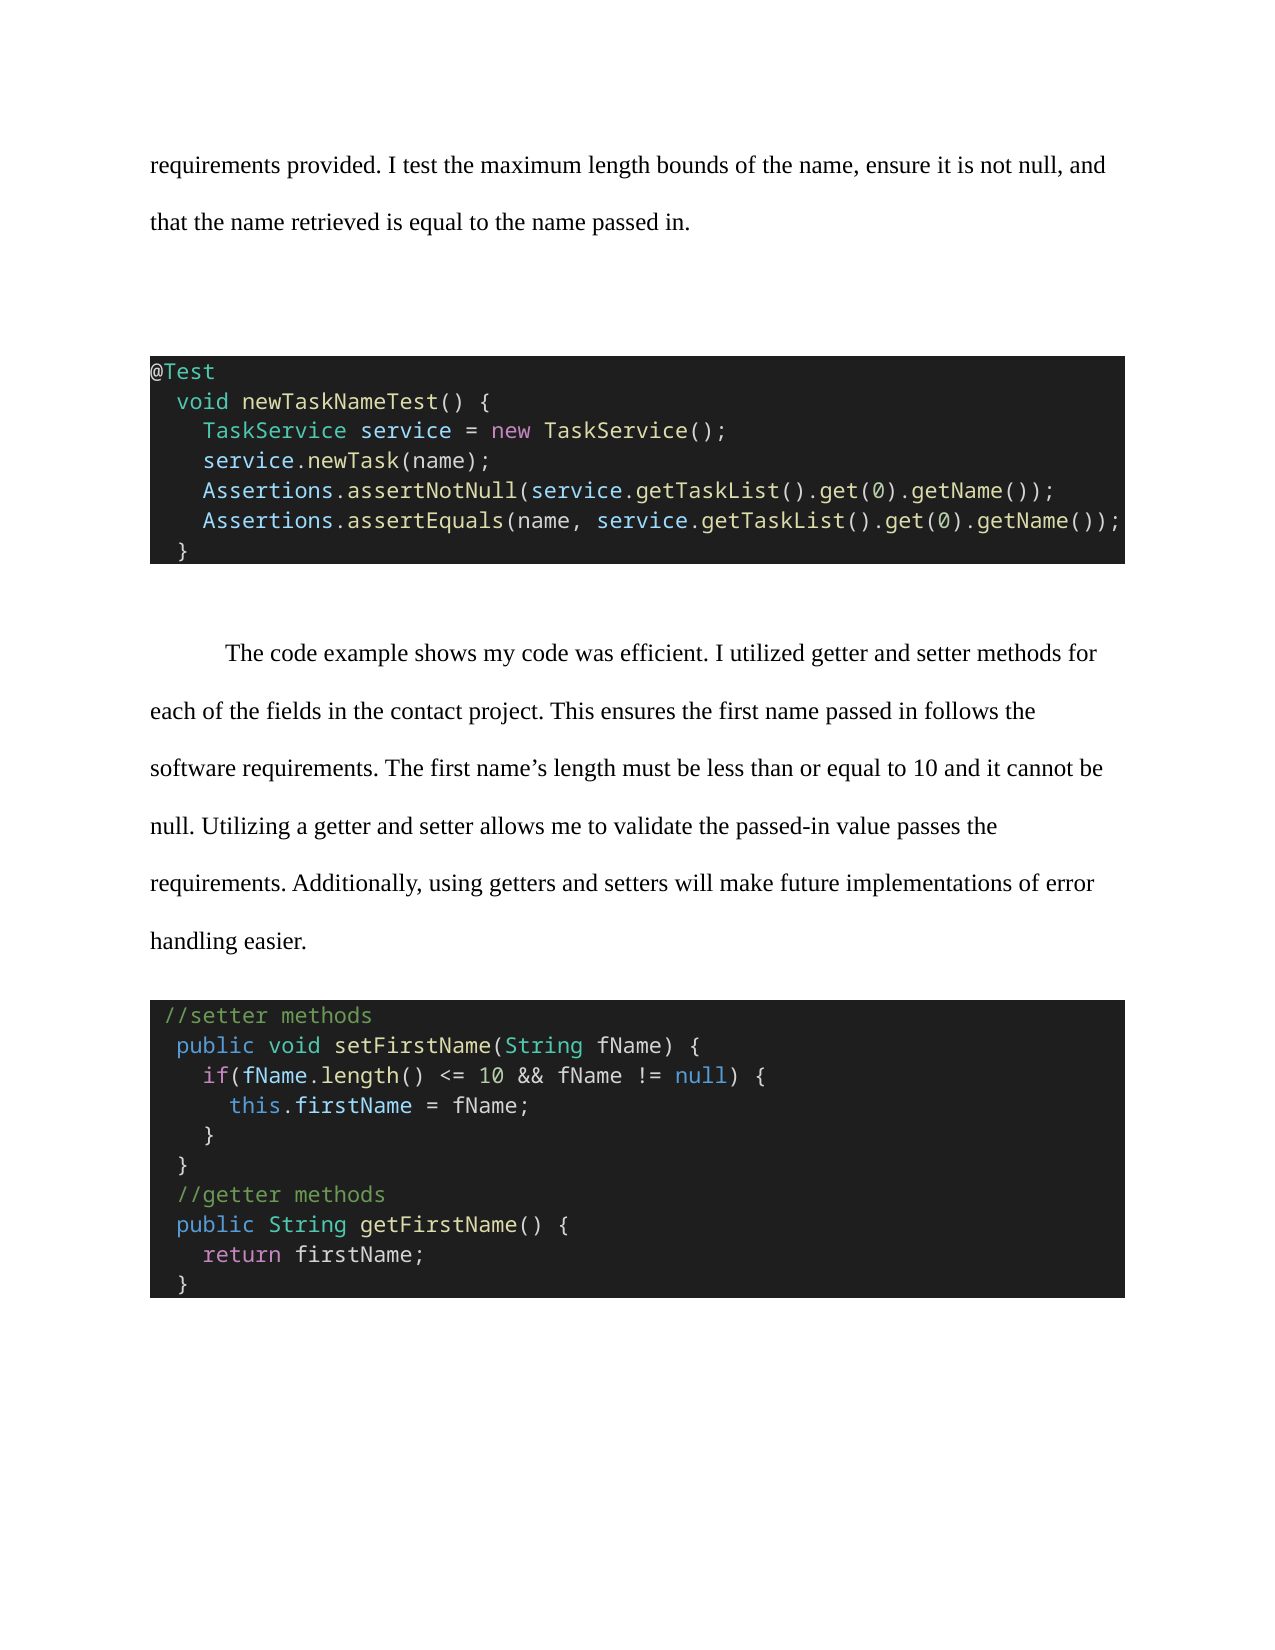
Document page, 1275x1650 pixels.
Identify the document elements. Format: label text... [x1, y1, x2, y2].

text } [150, 1119, 1125, 1149]
text Assertions.assertNotNull(service.getTaskList().get(0).getName()); [150, 475, 1125, 505]
text public void setFirstName(String fName) { [150, 1030, 1125, 1060]
text service.newTask(name); [150, 445, 1125, 475]
text @Test [150, 356, 1125, 386]
text return firstName; [150, 1238, 1125, 1268]
text TaskService service = new TaskService(); [150, 415, 1125, 445]
text } [150, 1149, 1125, 1179]
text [150, 150, 1125, 236]
text if(fName.length() <= 10 && fName != null) { [150, 1060, 1125, 1089]
text void newTaskNameTest() { [150, 386, 1125, 415]
text Assertions.assertEquals(name, service.getTaskList().get(0).getName()); [150, 505, 1125, 534]
text } [150, 534, 1125, 564]
text } [150, 1268, 1125, 1298]
text //getter methods [150, 1179, 1125, 1209]
text this.firstName = fName; [150, 1089, 1125, 1119]
text //setter methods [150, 1000, 1125, 1030]
text The code example shows my code was efficient. I utilized getter and setter methods for each of the fields in the contact project. This ensures the first name passed in follows the software requirements. The first name’s length must be less than or equal to 10 and it cannot be null. Utilizing a getter and setter allows me to validate the passed-in value passes the requirements. Additionally, using getters and setters will make future implementations of error handling easier. [150, 638, 1125, 955]
text public String getFirstName() { [150, 1209, 1125, 1238]
